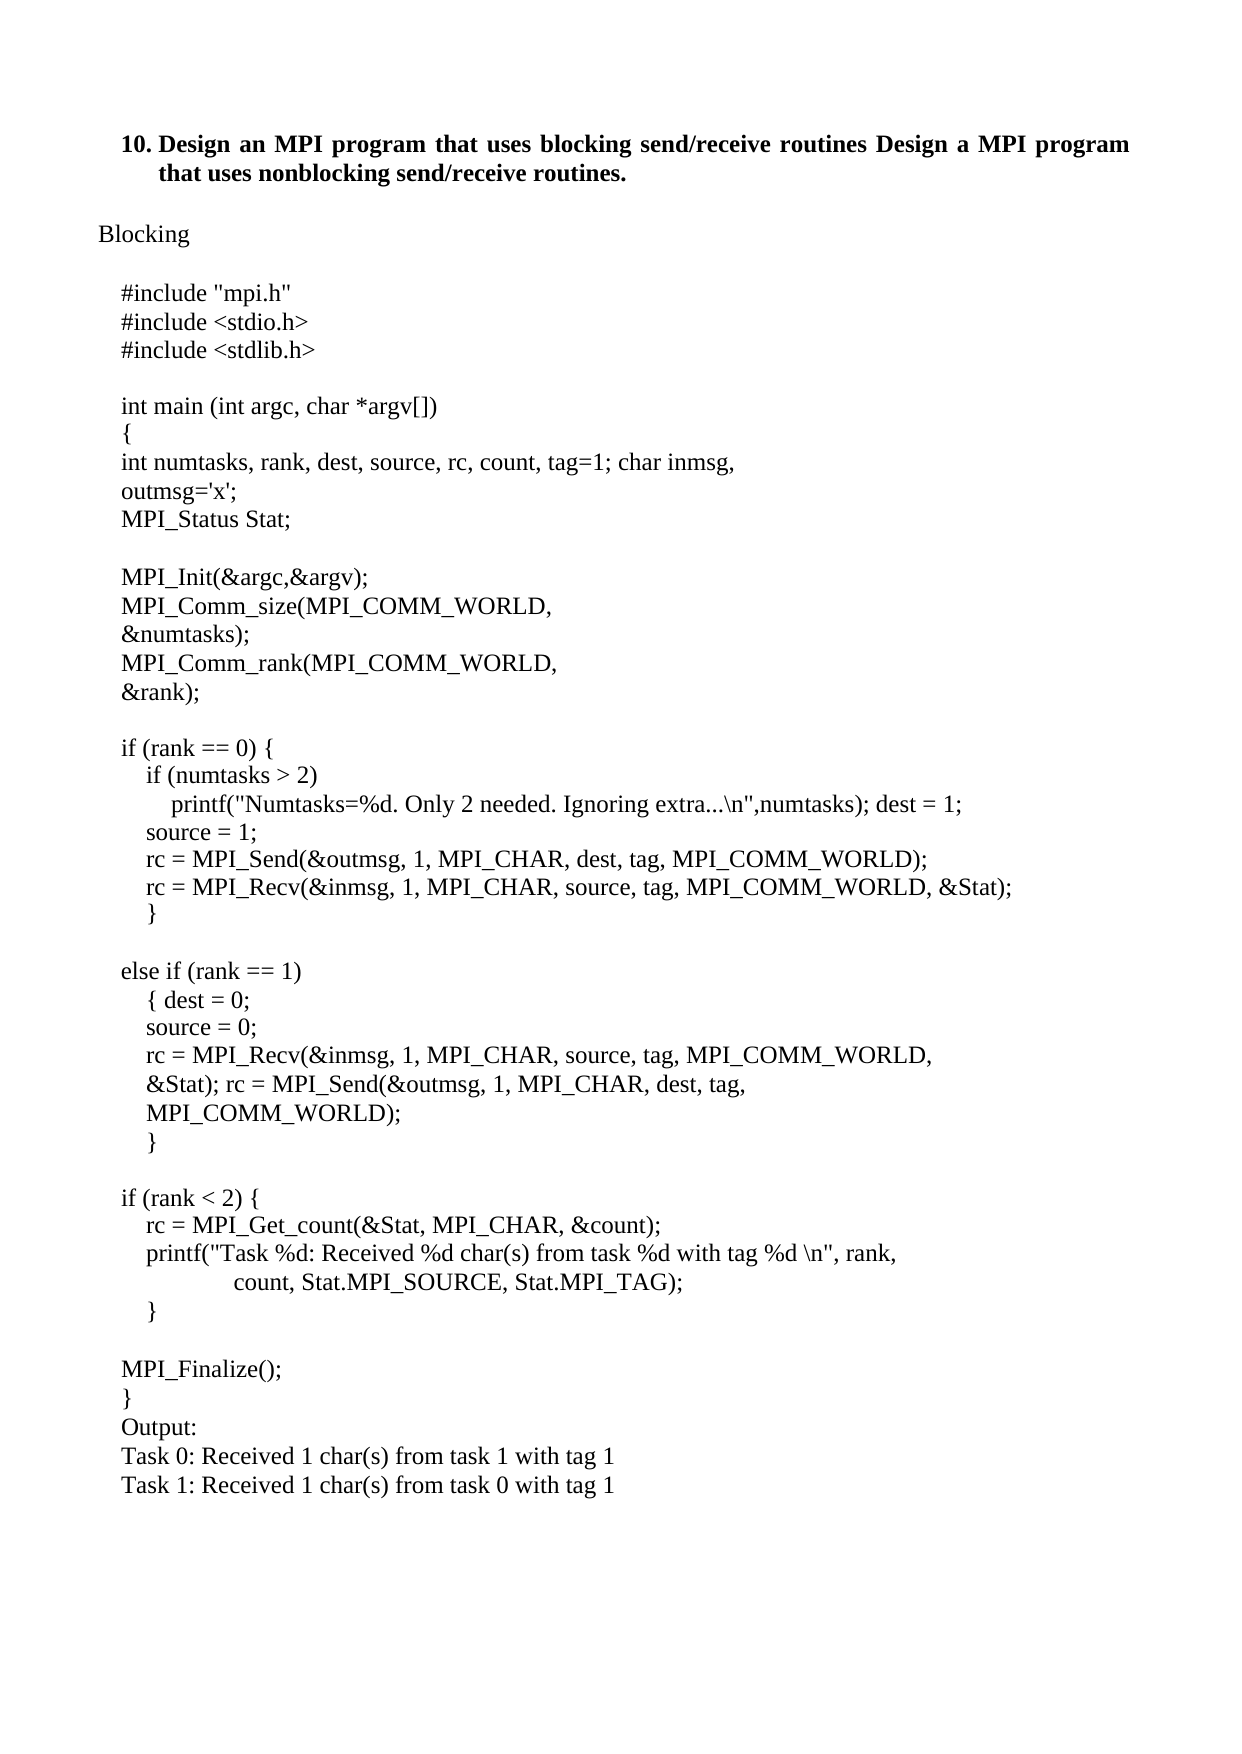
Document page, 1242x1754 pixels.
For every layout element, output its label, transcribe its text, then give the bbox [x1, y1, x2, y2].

text } [146, 1296, 1131, 1325]
text rc = MPI_Recv(&inmsg, 1, MPI_CHAR, source, tag, MPI_COMM_WORLD, &Stat); [146, 873, 1131, 900]
text else if (rank == 1) { dest = 0; [121, 956, 352, 1013]
text source = 1; [146, 817, 1131, 846]
text int main (int argc, char *argv[]) [121, 393, 1131, 420]
text int numtasks, rank, dest, source, rc, count, tag=1; char inmsg, outmsg='x'; [121, 447, 749, 504]
text rc = MPI_Recv(&inmsg, 1, MPI_CHAR, source, tag, MPI_COMM_WORLD, &Stat); rc = MPI_Send(&outmsg, 1, MPI_CHAR, dest, tag, MPI_COMM_WORLD); [146, 1041, 1002, 1127]
text rc = MPI_Get_count(&Stat, MPI_CHAR, &count); [146, 1211, 1131, 1238]
list Design an MPI program that uses blocking send/receive routines Design a MPI program that uses nonblocking send/receive routines. [121, 129, 1131, 187]
text source = 0; [146, 1014, 1131, 1041]
text printf("Task %d: Received %d char(s) from task %d with tag %d \n", rank, count, Stat.MPI_SOURCE, Stat.MPI_TAG); [146, 1238, 940, 1296]
text Task 1: Received 1 char(s) from task 0 with tag 1 [121, 1470, 1131, 1499]
text Task 0: Received 1 char(s) from task 1 with tag 1 [121, 1441, 1131, 1470]
text rc = MPI_Send(&outmsg, 1, MPI_CHAR, dest, tag, MPI_COMM_WORLD); [146, 846, 1131, 873]
text if (rank < 2) { [121, 1184, 1131, 1211]
text MPI_Status Stat; [121, 504, 1131, 533]
text printf("Numtasks=%d. Only 2 needed. Ignoring extra...\n",numtasks); dest = 1; [146, 789, 977, 817]
text MPI_Finalize(); [121, 1354, 1131, 1383]
text MPI_Init(&argc,&argv); MPI_Comm_size(MPI_COMM_WORLD, &numtasks); MPI_Comm_rank(MPI_COMM_WORLD, &rank); [121, 562, 600, 706]
text Output: [121, 1412, 1131, 1441]
text } [146, 1127, 1131, 1156]
text #include "mpi.h" #include <stdio.h> #include <stdlib.h> [121, 278, 326, 364]
text } [146, 900, 1131, 927]
text } [121, 1383, 1131, 1412]
text if (rank == 0) { [121, 735, 1131, 762]
text { [121, 420, 1131, 447]
text if (numtasks > 2) [146, 762, 1131, 789]
text Blocking [98, 219, 1131, 248]
